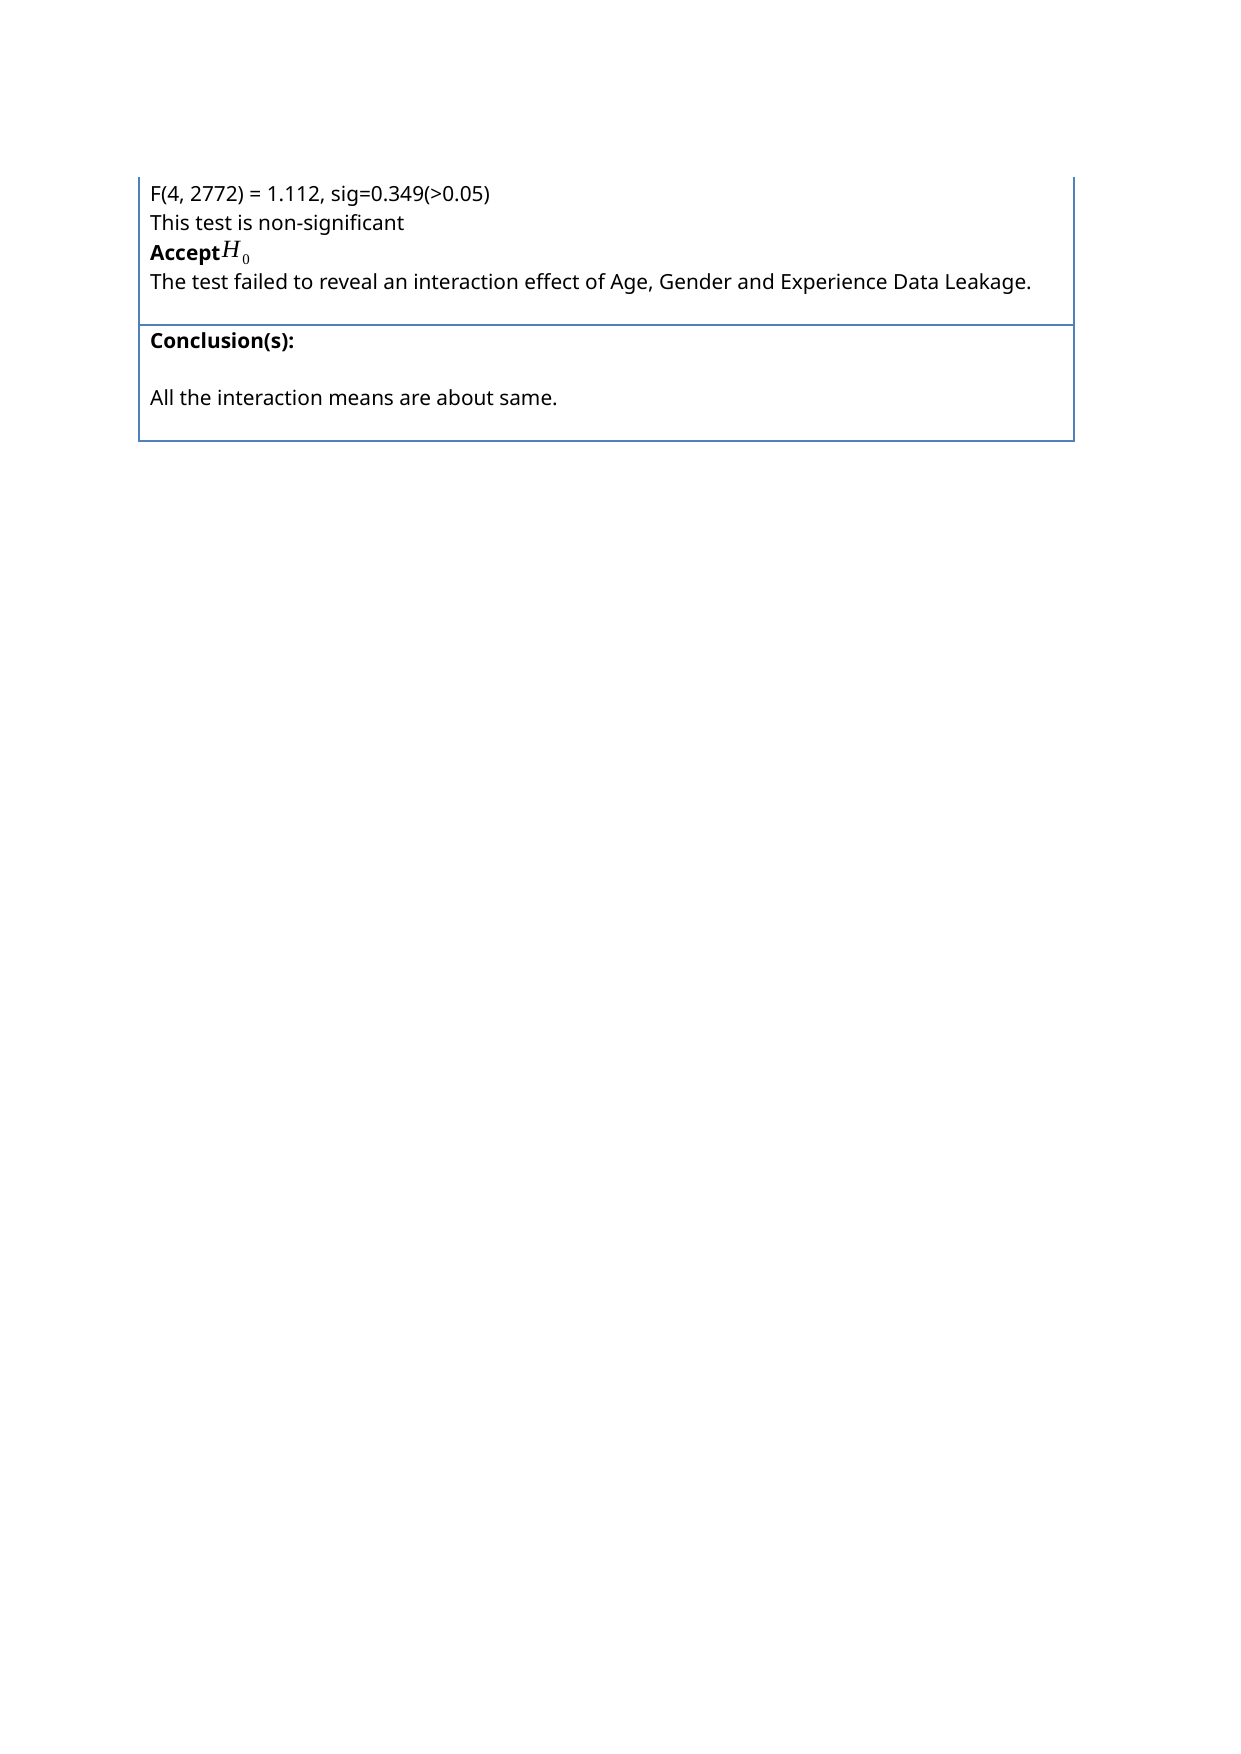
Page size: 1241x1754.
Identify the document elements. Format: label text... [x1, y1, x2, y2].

table_cell Conclusion(s): All the interaction means are about same. [140, 326, 1073, 440]
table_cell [140, 177, 1073, 324]
